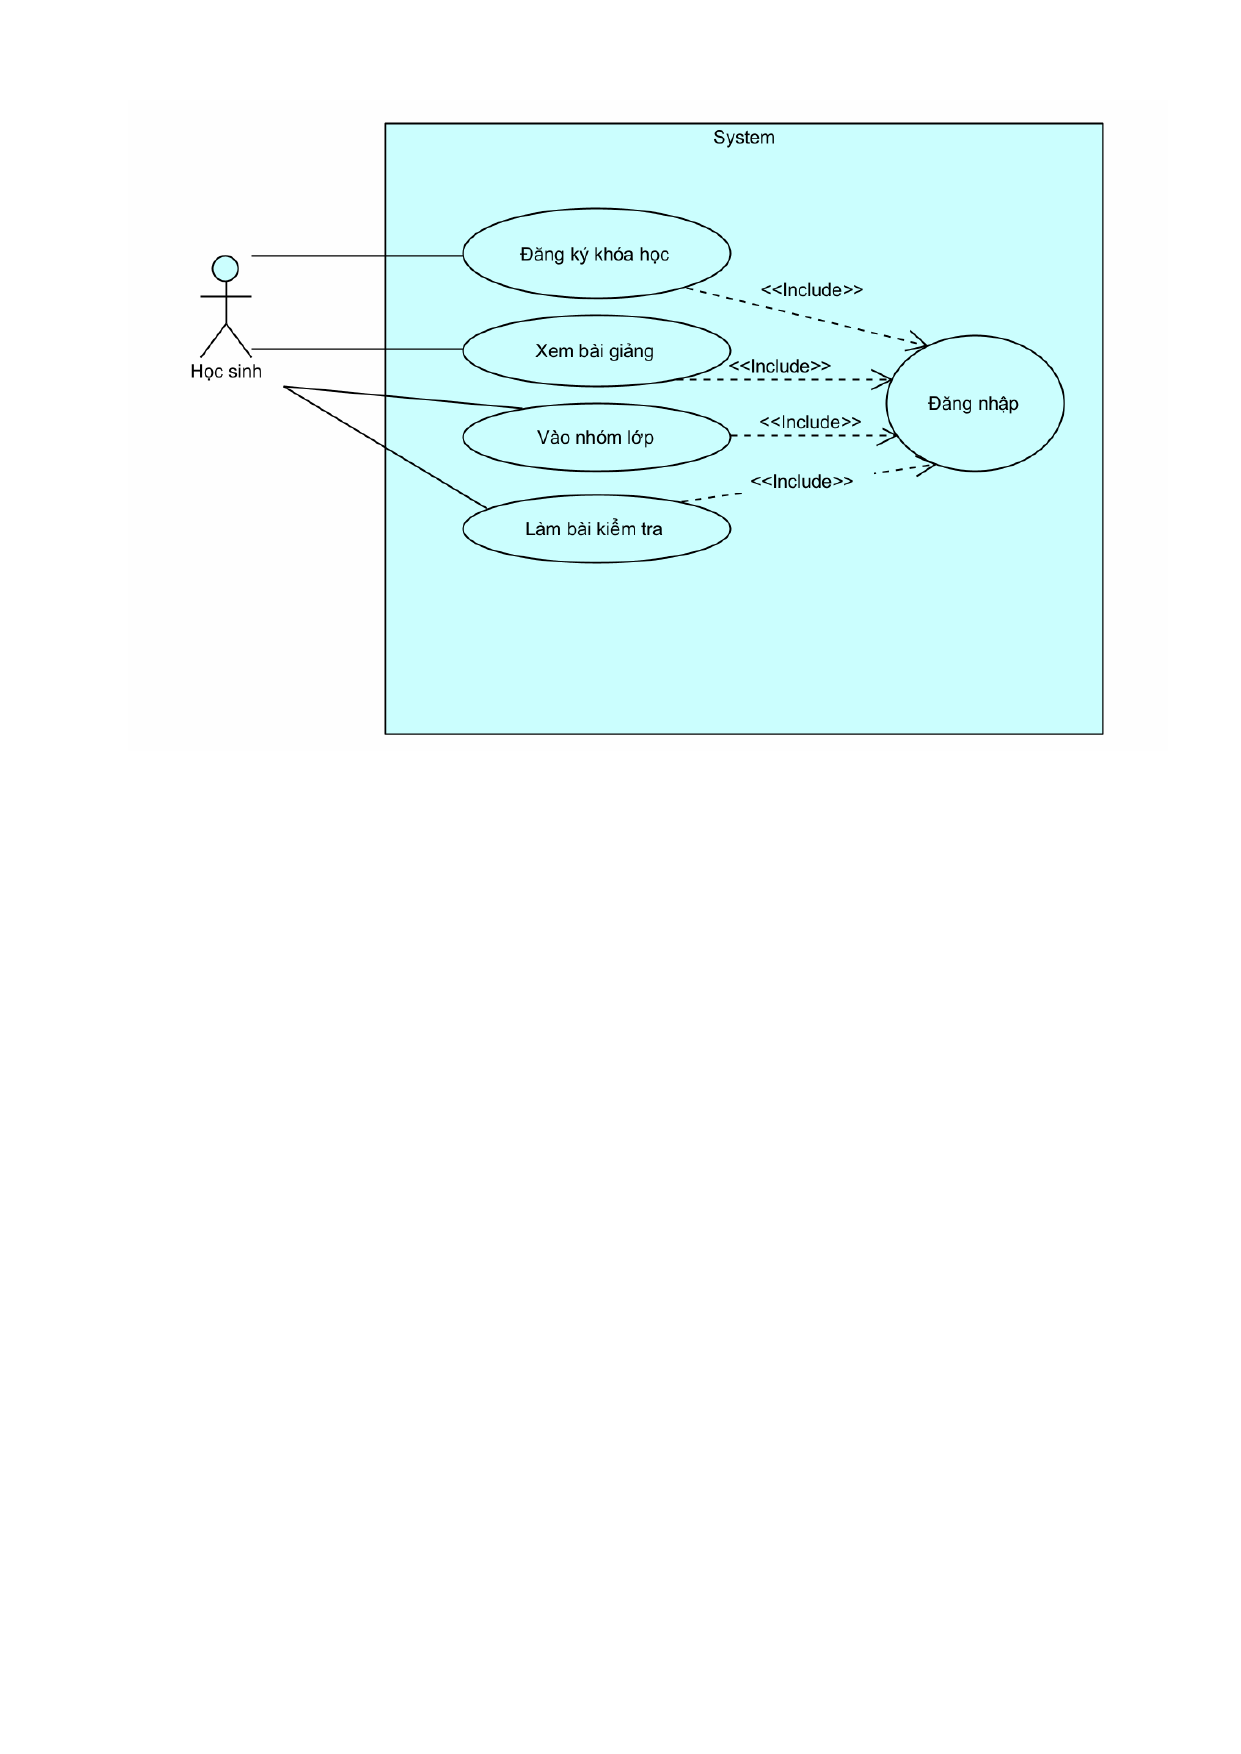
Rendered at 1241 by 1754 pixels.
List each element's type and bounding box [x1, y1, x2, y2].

picture [128, 100, 1169, 751]
